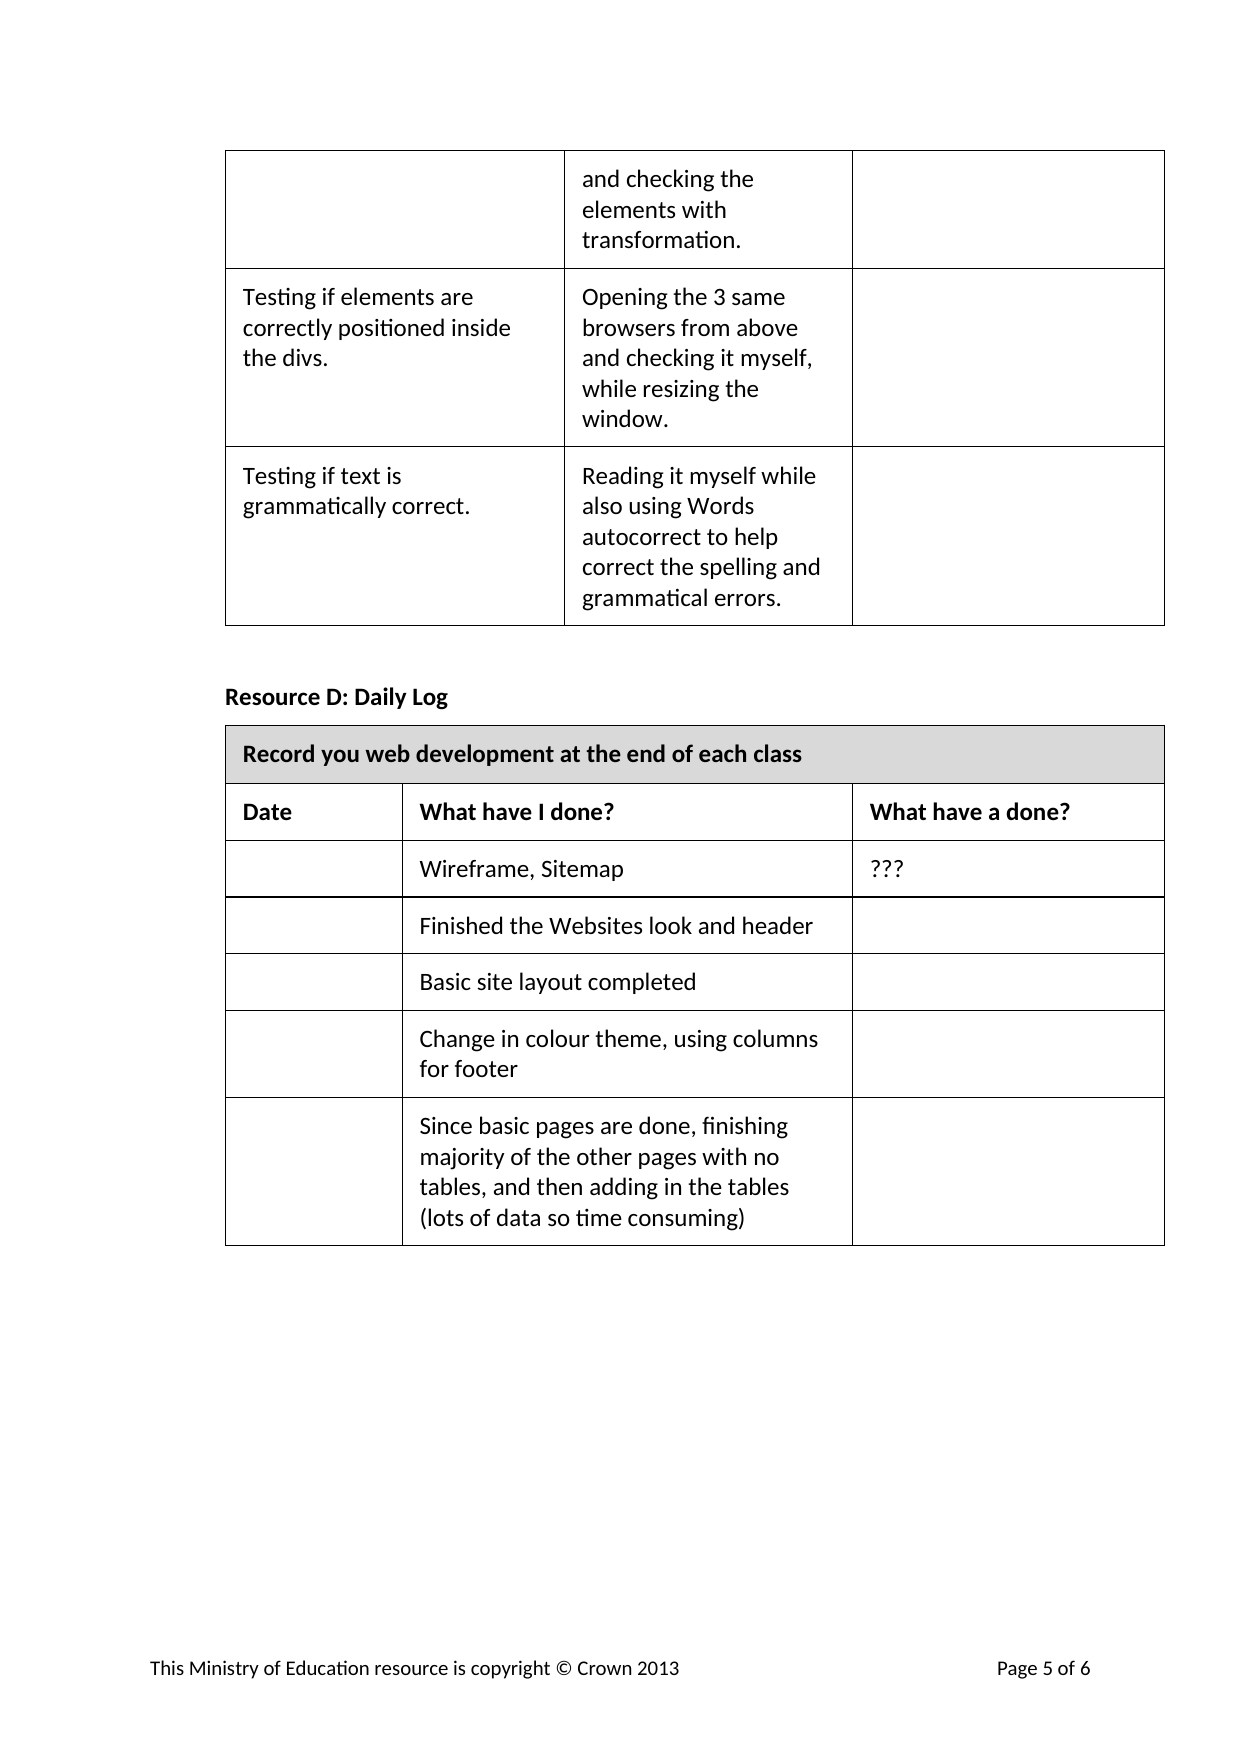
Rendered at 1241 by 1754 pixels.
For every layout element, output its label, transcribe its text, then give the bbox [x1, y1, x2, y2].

table_cell Testing if elements are correctly positioned inside the divs. [226, 269, 564, 446]
table_cell [853, 898, 1164, 953]
table_cell Reading it myself while also using Words autocorrect to help correct the spelling and grammatical errors. [565, 447, 852, 625]
table_cell [853, 1098, 1164, 1245]
table_cell Basic site layout completed [403, 954, 852, 1009]
table_cell [853, 447, 1164, 625]
table_cell Wireframe, Sitemap [403, 841, 852, 896]
table_cell [226, 1098, 402, 1245]
text Resource D: Daily Log [225, 681, 1090, 712]
table_cell [226, 841, 402, 896]
table_header Record you web development at the end of each class [226, 726, 1164, 783]
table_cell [226, 151, 564, 268]
table_cell Date [226, 784, 402, 840]
table_cell [853, 954, 1164, 1009]
table_cell [853, 151, 1164, 268]
table_cell Change in colour theme, using columns for footer [403, 1011, 852, 1097]
table_cell Opening the 3 same browsers from above and checking it myself, while resizing the window. [565, 269, 852, 446]
table_cell [226, 954, 402, 1009]
table_cell [226, 1011, 402, 1097]
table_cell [565, 151, 852, 268]
table_cell ??? [853, 841, 1164, 896]
table_cell [853, 1011, 1164, 1097]
table_cell [226, 898, 402, 953]
table_cell Finished the Websites look and header [403, 898, 852, 953]
table_cell Since basic pages are done, finishing majority of the other pages with no tables, and then adding in the tables (lots of data so time consuming) [403, 1098, 852, 1245]
table_cell Testing if text is grammatically correct. [226, 447, 564, 625]
table_cell What have a done? [853, 784, 1164, 840]
table_cell What have I done? [403, 784, 852, 840]
table_cell [853, 269, 1164, 446]
